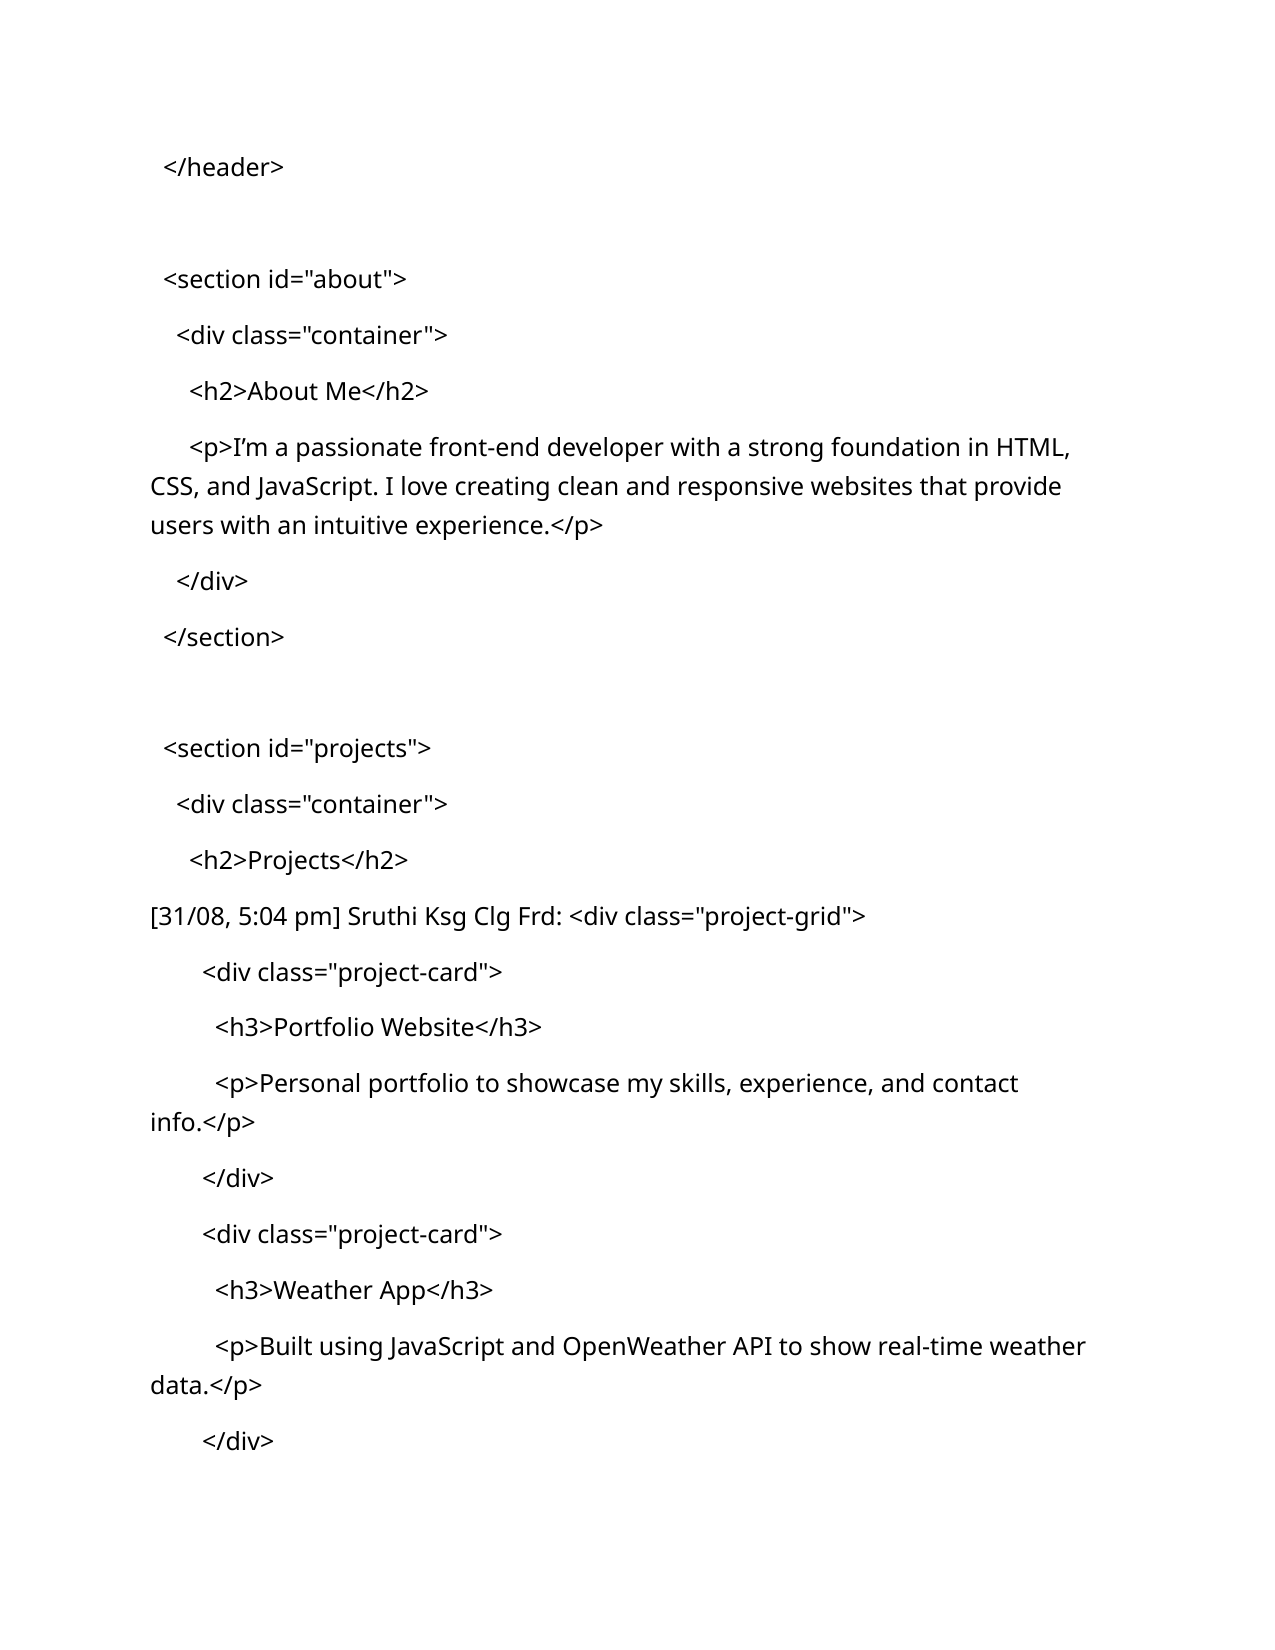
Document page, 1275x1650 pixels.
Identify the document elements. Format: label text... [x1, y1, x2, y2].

text </header> [150, 150, 1125, 184]
text <p>Built using JavaScript and OpenWeather API to show real-time weather data.</p> [150, 1328, 1125, 1402]
text <h3>Weather App</h3> [150, 1272, 1125, 1307]
text </section> [150, 619, 1125, 653]
text </div> [150, 1161, 1125, 1195]
text <p>Personal portfolio to showcase my skills, experience, and contact info.</p> [150, 1066, 1125, 1139]
text <section id="about"> [150, 262, 1125, 296]
text <h3>Portfolio Website</h3> [150, 1010, 1125, 1044]
text <p>I’m a passionate front-end developer with a strong foundation in HTML, CSS, and JavaScript. I love creating clean and responsive websites that provide users with an intuitive experience.</p> [150, 429, 1125, 542]
text <div class="project-card"> [150, 954, 1125, 988]
text <section id="projects"> [150, 731, 1125, 765]
text [31/08, 5:04 pm] Sruthi Ksg Clg Frd: <div class="project-grid"> [150, 898, 1125, 932]
text <div class="container"> [150, 787, 1125, 821]
text </div> [150, 1423, 1125, 1457]
text <div class="container"> [150, 317, 1125, 352]
text <div class="project-card"> [150, 1217, 1125, 1251]
text </div> [150, 563, 1125, 597]
text <h2>About Me</h2> [150, 373, 1125, 407]
text <h2>Projects</h2> [150, 842, 1125, 877]
